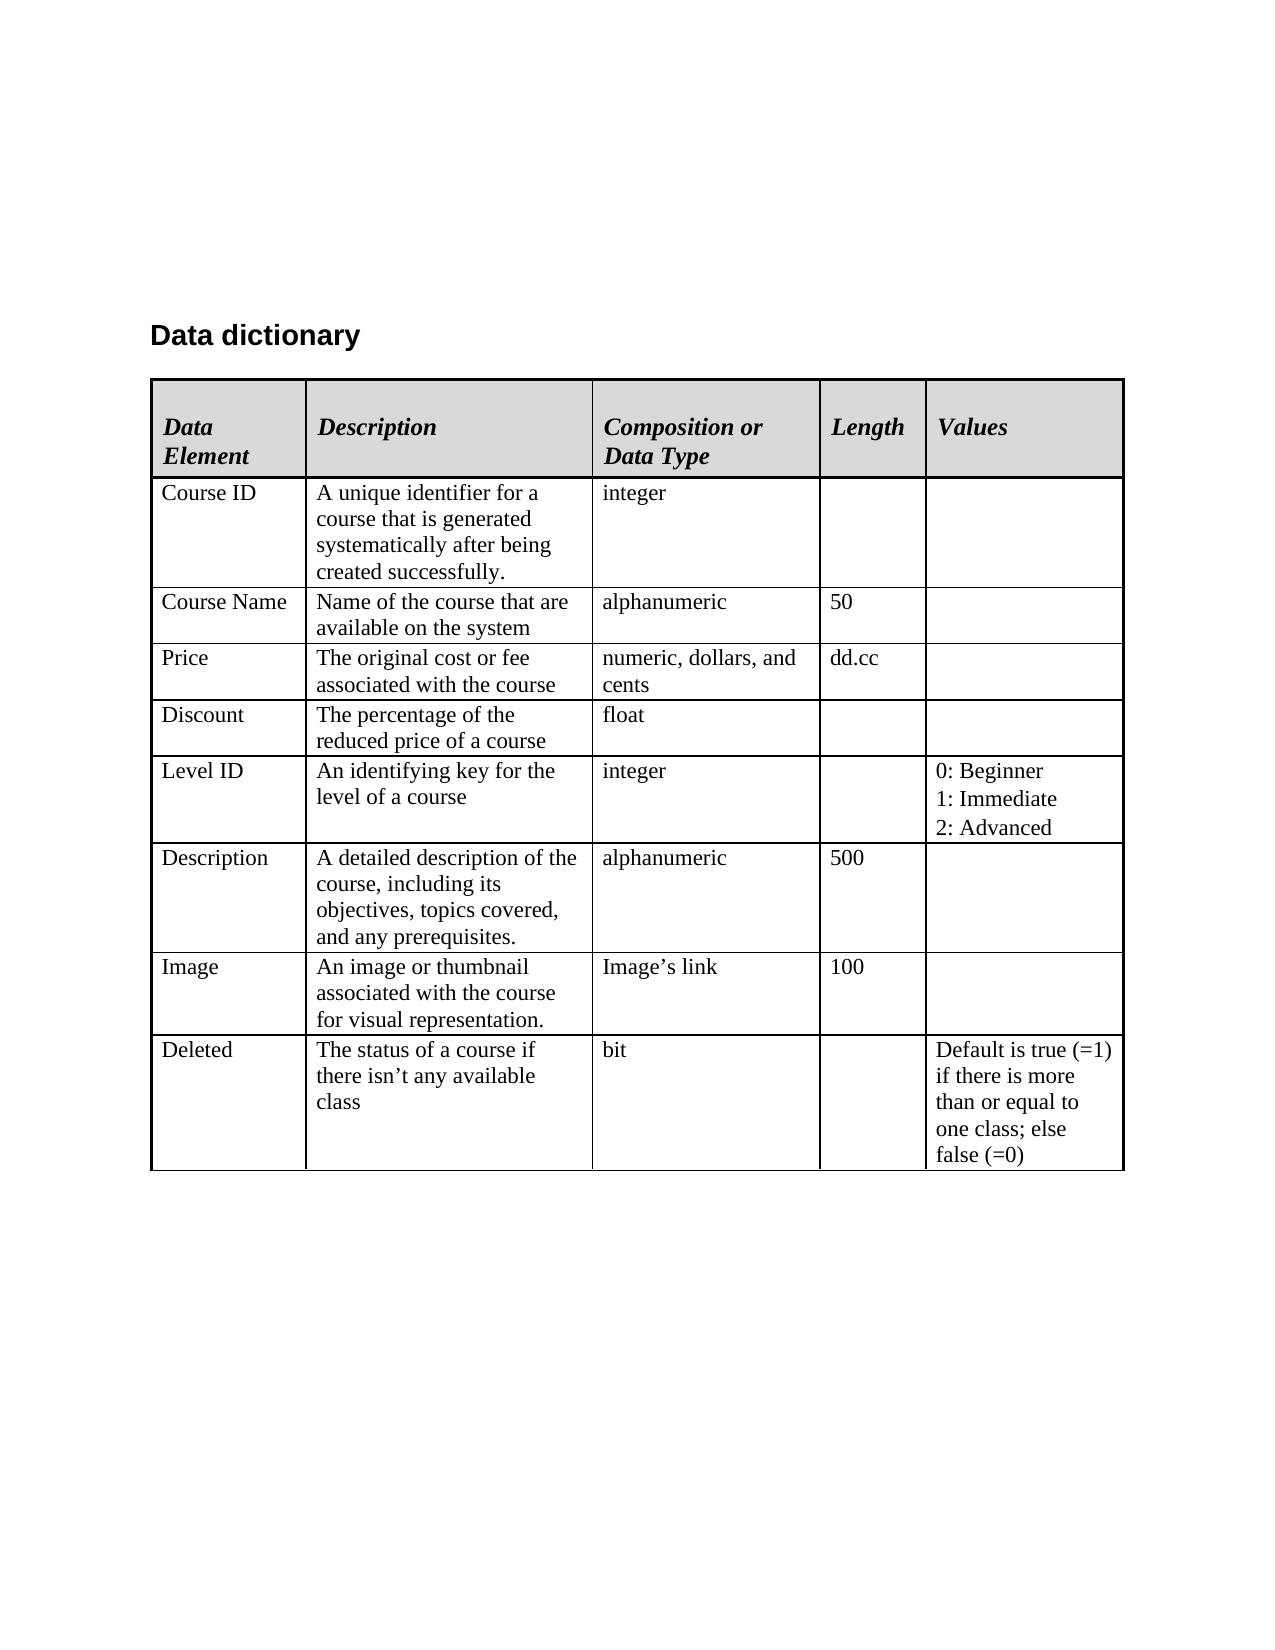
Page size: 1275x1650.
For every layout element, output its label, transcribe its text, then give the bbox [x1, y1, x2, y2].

table_cell Price [153, 644, 305, 699]
table_cell [927, 701, 1122, 755]
table_cell [821, 479, 925, 586]
table_cell Description [153, 844, 305, 951]
table_cell Default is true (=1) if there is more than or equal to one class; else false (=0) [927, 1036, 1122, 1169]
table_cell An identifying key for the level of a course [307, 757, 592, 842]
table_cell [927, 588, 1122, 643]
table_header Composition or Data Type [593, 381, 819, 476]
table_cell [927, 844, 1122, 951]
table_cell Image’s link [593, 953, 819, 1034]
table_header Data Element [153, 381, 305, 476]
table_cell bit [593, 1036, 819, 1169]
table_cell The original cost or fee associated with the course [307, 644, 592, 699]
table_cell An image or thumbnail associated with the course for visual representation. [307, 953, 592, 1034]
table_cell Course ID [153, 479, 305, 586]
table_cell dd.cc [821, 644, 925, 699]
table_cell Deleted [153, 1036, 305, 1169]
table_cell integer [593, 757, 819, 842]
table_cell 500 [821, 844, 925, 951]
table_header Values [927, 381, 1122, 476]
table_cell A detailed description of the course, including its objectives, topics covered, and any prerequisites. [307, 844, 592, 951]
table_cell [821, 757, 925, 842]
table_cell [927, 479, 1122, 586]
table_cell [927, 953, 1122, 1034]
table_cell Name of the course that are available on the system [307, 588, 592, 643]
table_cell alphanumeric [593, 844, 819, 951]
table_cell 0: Beginner 1: Immediate 2: Advanced [927, 757, 1122, 842]
table_cell Discount [153, 701, 305, 755]
table_cell [821, 1036, 925, 1169]
table_cell The percentage of the reduced price of a course [307, 701, 592, 755]
table_cell float [593, 701, 819, 755]
table_cell 100 [821, 953, 925, 1034]
table_header Description [307, 381, 592, 476]
table_header Length [821, 381, 925, 476]
table_cell integer [593, 479, 819, 586]
table_cell The status of a course if there isn’t any available class [307, 1036, 592, 1169]
table_cell 50 [821, 588, 925, 643]
table_cell Level ID [153, 757, 305, 842]
text Data dictionary [150, 318, 1125, 351]
table_cell Image [153, 953, 305, 1034]
table_cell [927, 644, 1122, 699]
table_cell alphanumeric [593, 588, 819, 643]
table_cell A unique identifier for a course that is generated systematically after being created successfully. [307, 479, 592, 586]
table_cell Course Name [153, 588, 305, 643]
table_cell numeric, dollars, and cents [593, 644, 819, 699]
table_cell [821, 701, 925, 755]
